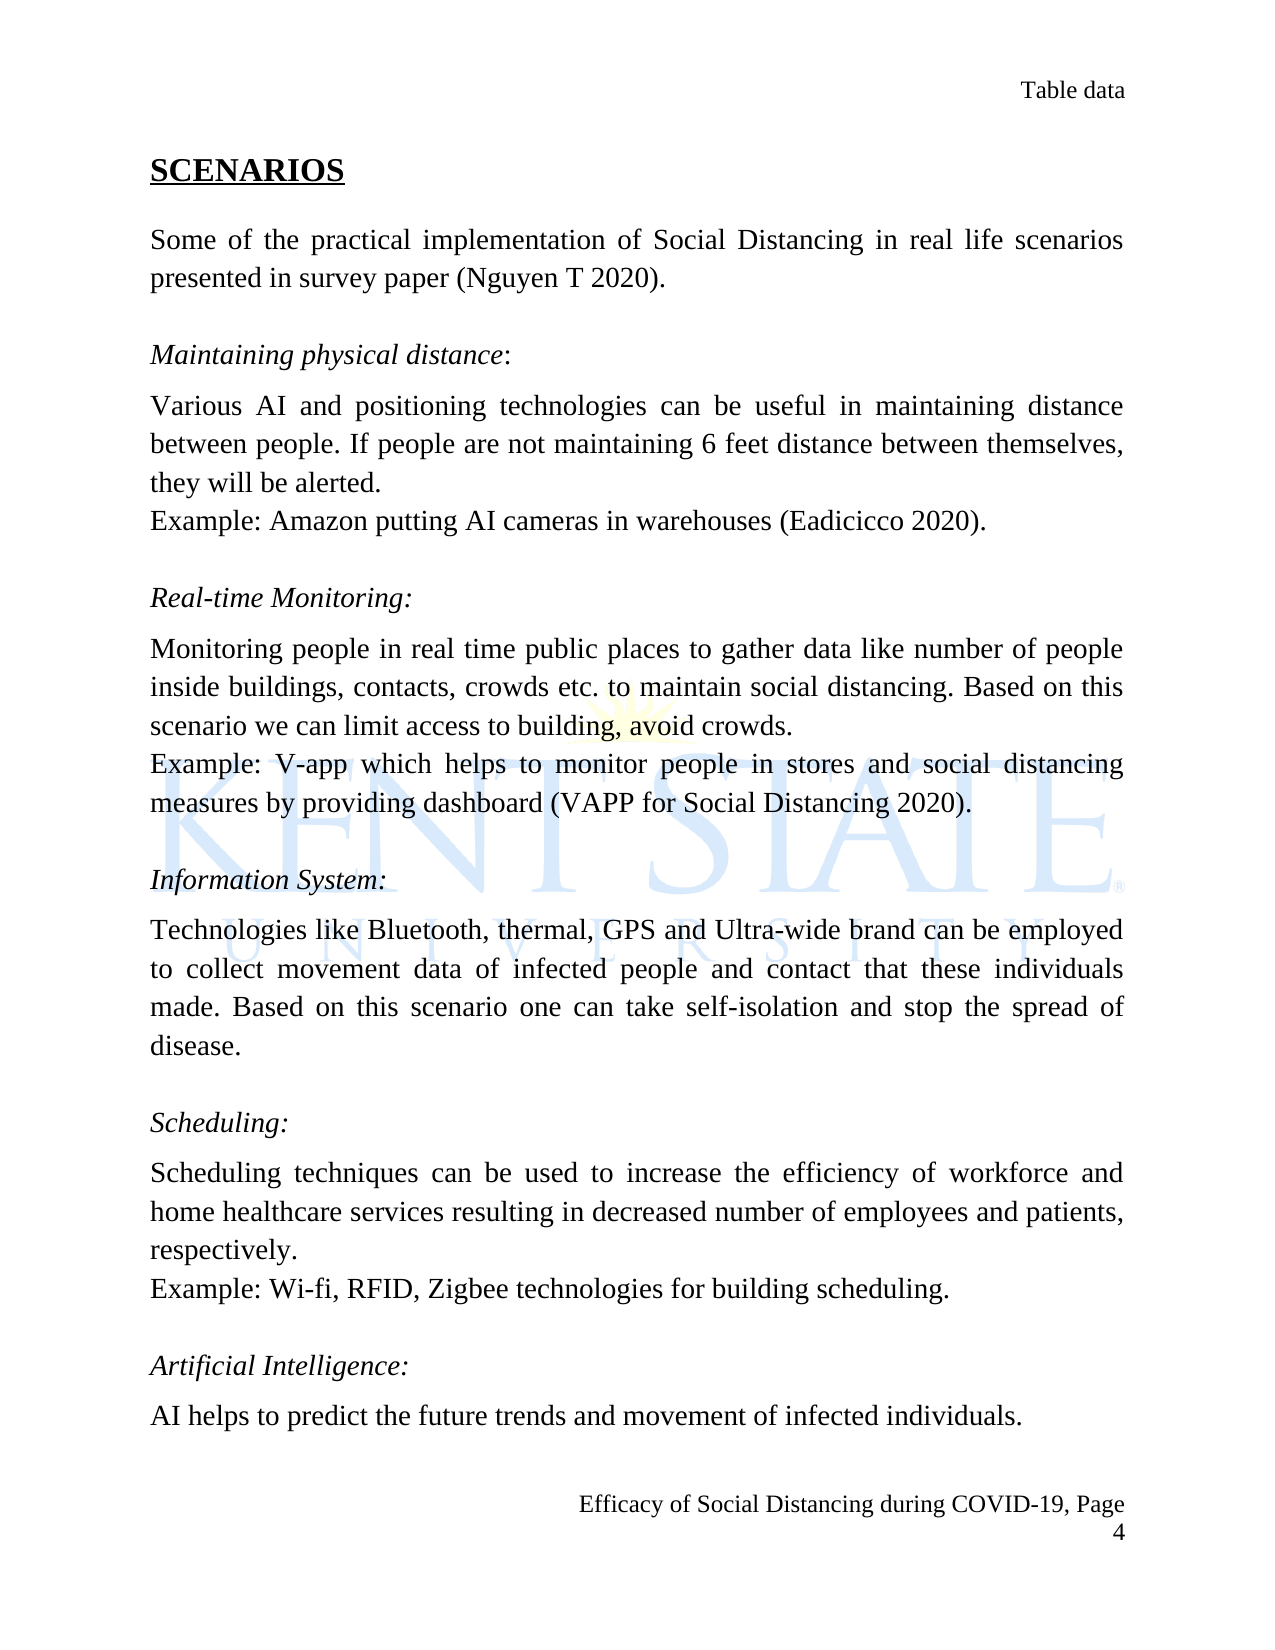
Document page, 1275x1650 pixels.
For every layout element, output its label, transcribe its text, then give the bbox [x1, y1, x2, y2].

text Various AI and positioning technologies can be useful in maintaining distance between people. If people are not maintaining 6 feet distance between themselves, they will be alerted. [150, 388, 1125, 498]
text Maintaining physical distance: [150, 337, 1125, 371]
text Scheduling techniques can be used to increase the efficiency of workforce and home healthcare services resulting in decreased number of employees and patients, respectively. [150, 1155, 1125, 1266]
text Some of the practical implementation of Social Distancing in real life scenarios presented in survey paper . [150, 222, 1125, 294]
text Technologies like Bluetooth, thermal, GPS and Ultra-wide brand can be employed to collect movement data of infected people and contact that these individuals made. Based on this scenario one can take self-isolation and stop the spread of disease. [150, 912, 1125, 1062]
text AI helps to predict the future trends and movement of infected individuals. [150, 1398, 1125, 1432]
text Artificial Intelligence: [150, 1348, 1125, 1382]
text SCENARIOS [150, 150, 1125, 188]
text Monitoring people in real time public places to gather data like number of people inside buildings, contacts, crowds etc. to maintain social distancing. Based on this scenario we can limit access to building, avoid crowds. [150, 631, 1125, 741]
text Scheduling: [150, 1105, 1125, 1139]
text Real-time Monitoring: [150, 581, 1125, 614]
text Example: Amazon putting AI cameras in warehouses. [150, 503, 1125, 537]
text Example: Wi-fi, RFID, Zigbee technologies for building scheduling. [150, 1271, 1125, 1304]
text Example: V-app which helps to monitor people in stores and social distancing measures by providing dashboard. [150, 746, 1125, 818]
text Information System: [150, 862, 1125, 896]
